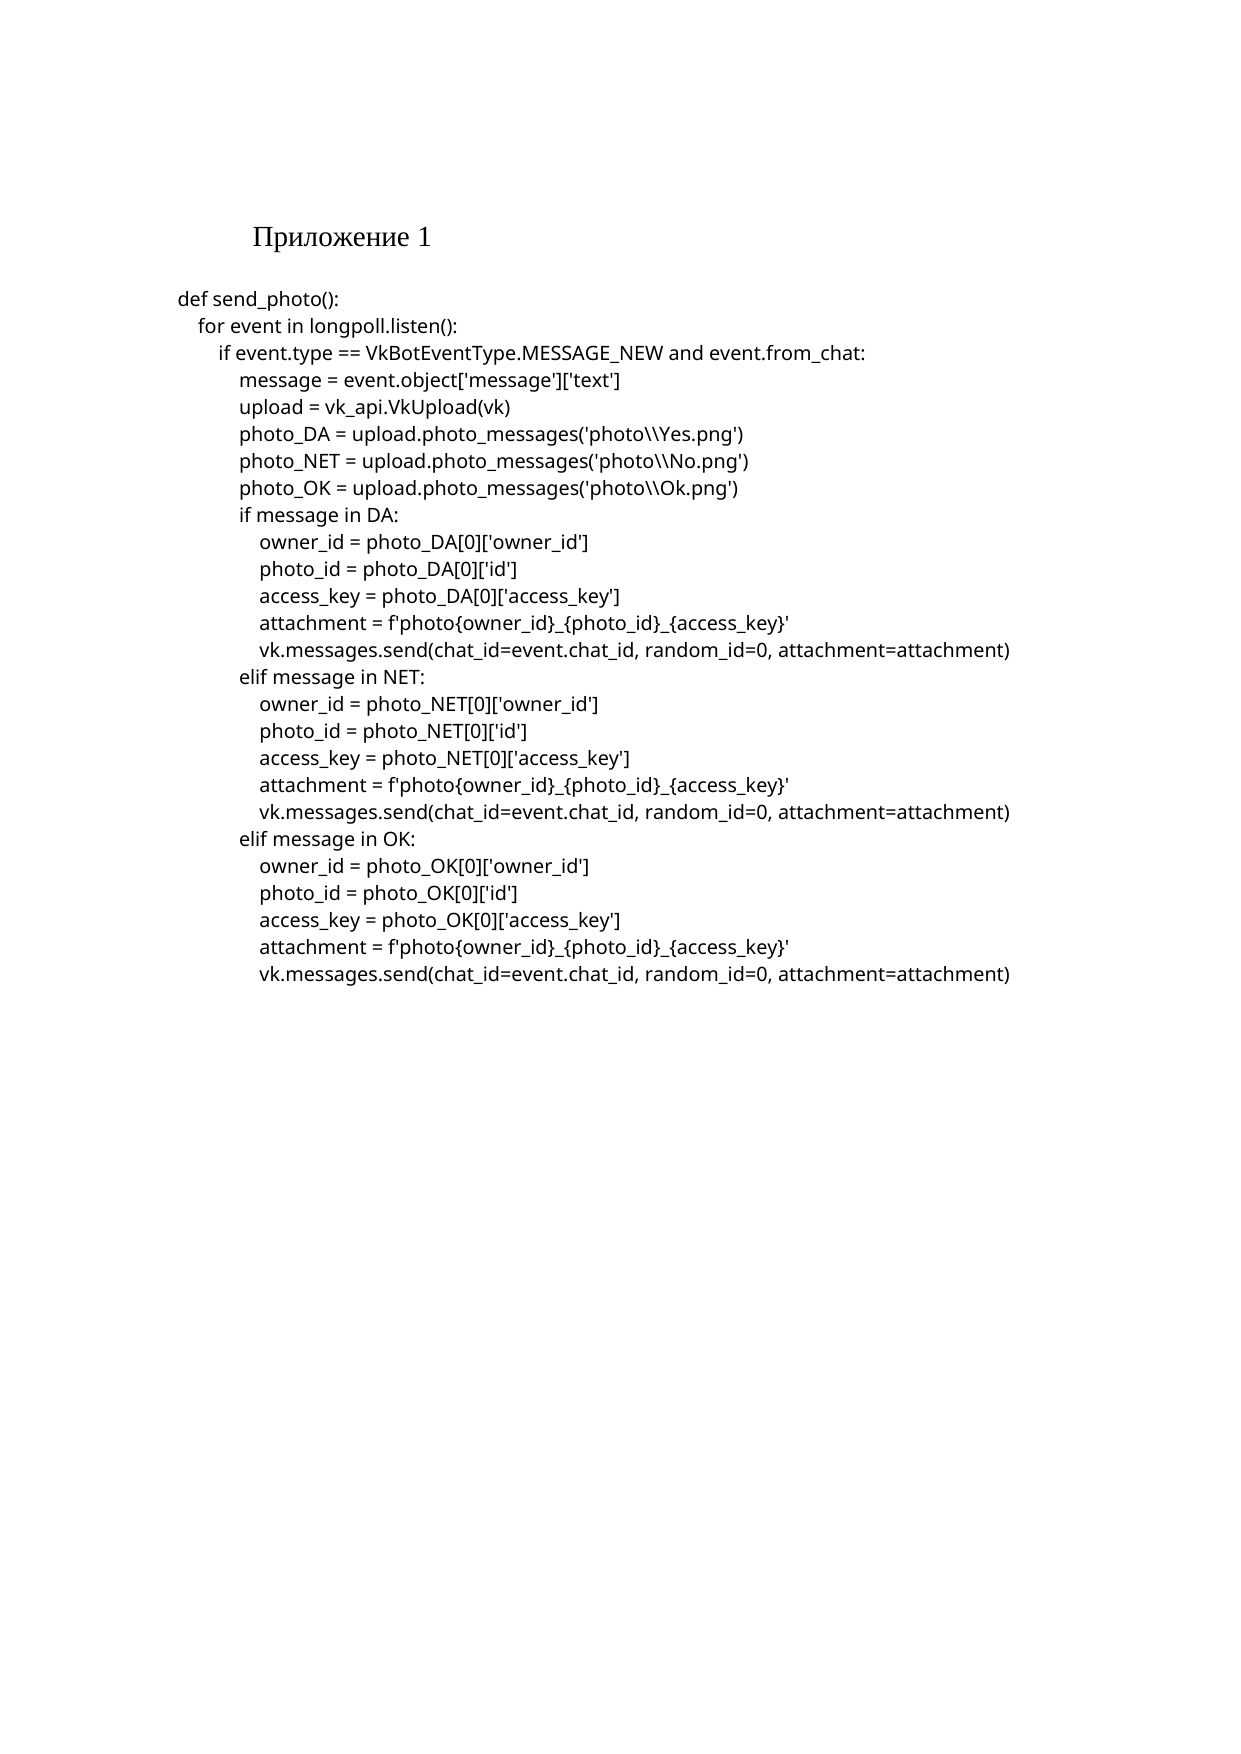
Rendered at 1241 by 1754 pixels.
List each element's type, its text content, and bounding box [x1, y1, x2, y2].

text def send_photo(): for event in longpoll.listen(): if event.type == VkBotEventType.MESSAGE_NEW and event.from_chat: message = event.object['message']['text'] upload = vk_api.VkUpload(vk) photo_DA = upload.photo_messages('photo\\Yes.png') photo_NET = upload.photo_messages('photo\\No.png') photo_OK = upload.photo_messages('photo\\Ok.png') if message in DA: owner_id = photo_DA[0]['owner_id'] photo_id = photo_DA[0]['id'] access_key = photo_DA[0]['access_key'] attachment = f'photo{owner_id}_{photo_id}_{access_key}' vk.messages.send(chat_id=event.chat_id, random_id=0, attachment=attachment) elif message in NET: owner_id = photo_NET[0]['owner_id'] photo_id = photo_NET[0]['id'] access_key = photo_NET[0]['access_key'] attachment = f'photo{owner_id}_{photo_id}_{access_key}' vk.messages.send(chat_id=event.chat_id, random_id=0, attachment=attachment) elif message in OK: owner_id = photo_OK[0]['owner_id'] photo_id = photo_OK[0]['id'] access_key = photo_OK[0]['access_key'] attachment = f'photo{owner_id}_{photo_id}_{access_key}' vk.messages.send(chat_id=event.chat_id, random_id=0, attachment=attachment) [177, 286, 1152, 987]
list Приложение 1 [252, 219, 1152, 252]
